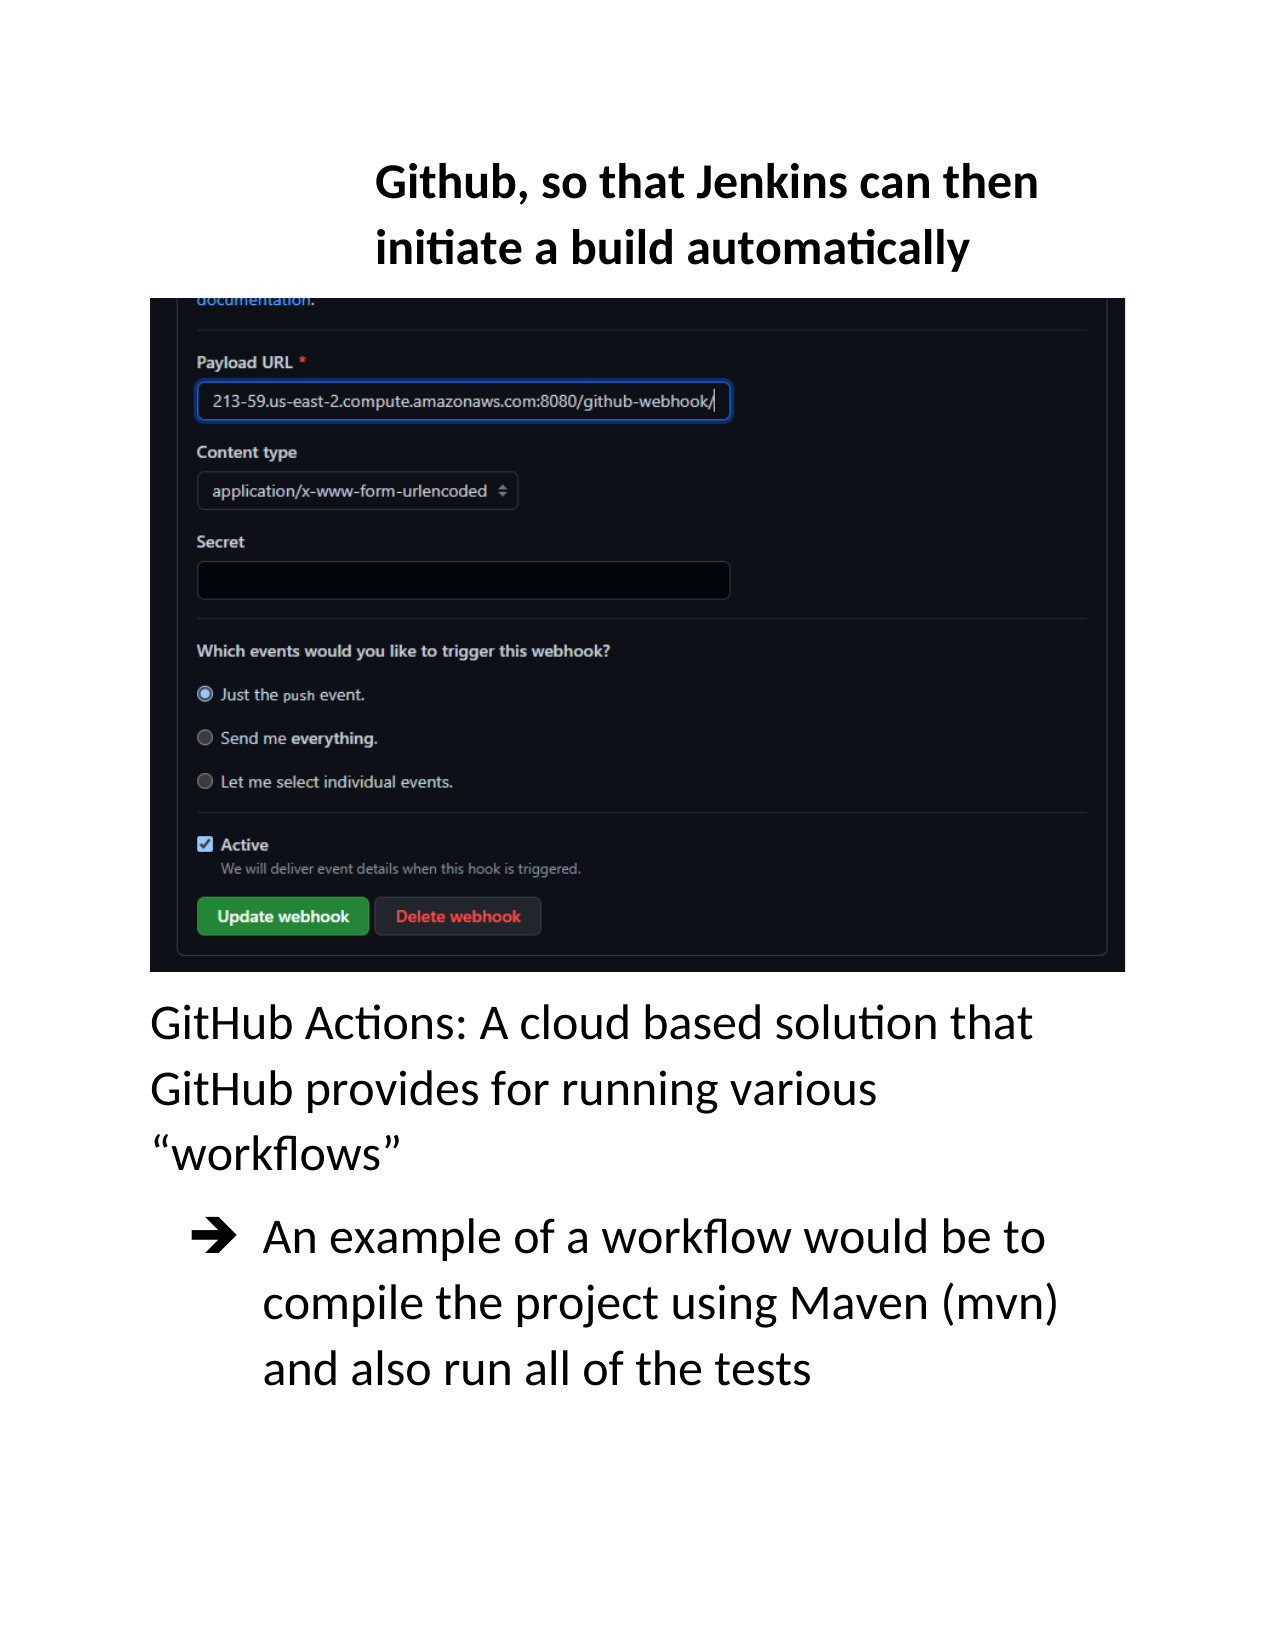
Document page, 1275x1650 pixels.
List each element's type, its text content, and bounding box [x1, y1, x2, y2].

picture [150, 298, 1125, 972]
text GitHub Actions: A cloud based solution that GitHub provides for running various “workflows” [150, 991, 1125, 1183]
list An example of a workflow would be to compile the project using Maven (mvn) and also run all of the tests [187, 1205, 1125, 1397]
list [337, 150, 1125, 277]
